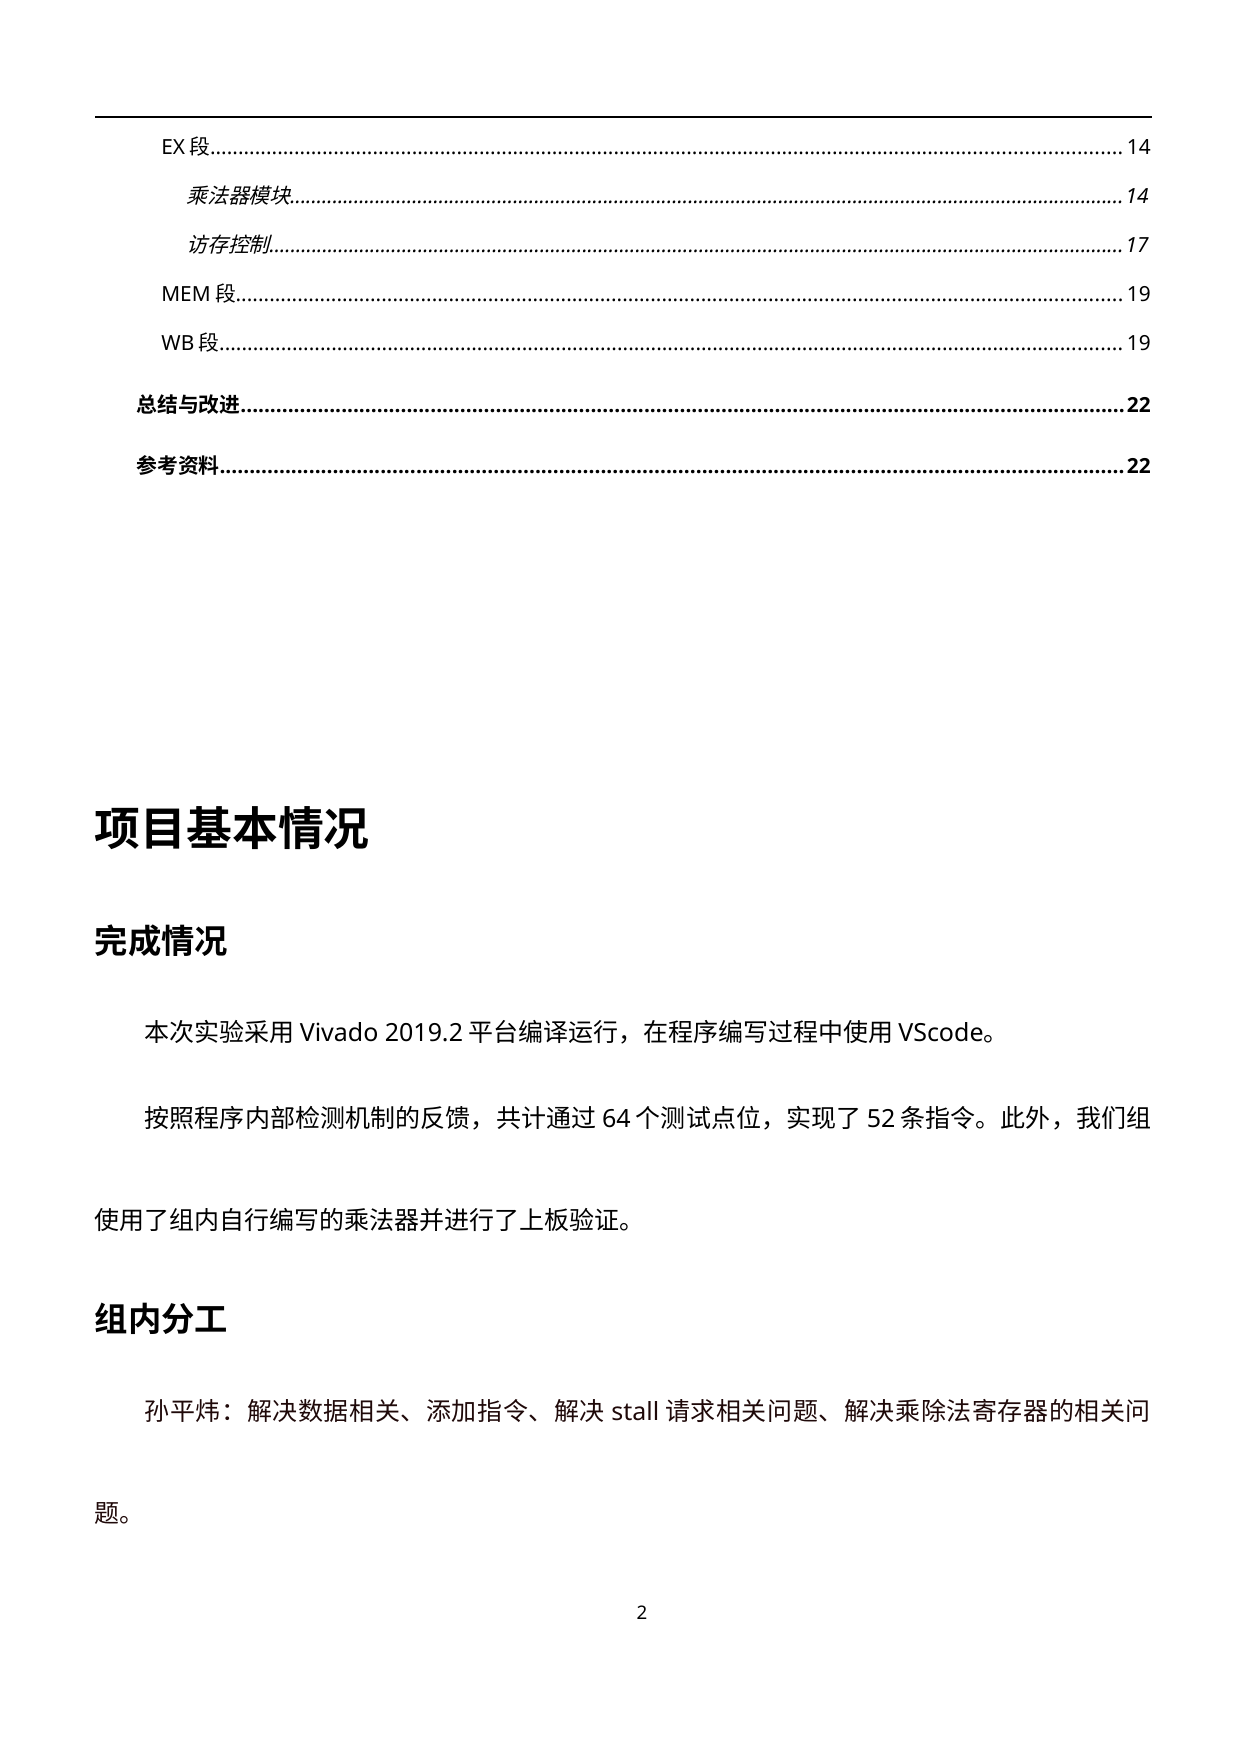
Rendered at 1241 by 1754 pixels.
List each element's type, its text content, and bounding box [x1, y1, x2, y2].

text 按照程序内部检测机制的反馈，共计通过64个测试点位，实现了52条指令。此外，我们组使用了组内自行编写的乘法器并进行了上板验证。 [94, 1083, 1152, 1253]
text 本次实验采用Vivado 2019.2平台编译运行，在程序编写过程中使用VScode。 [94, 997, 1152, 1065]
subtitle 完成情况 [94, 905, 1152, 973]
subtitle 项目基本情况 [94, 791, 1152, 859]
text 孙平炜：解决数据相关、添加指令、解决stall请求相关问题、解决乘除法寄存器的相关问题。 [94, 1375, 1152, 1545]
subtitle 组内分工 [94, 1283, 1152, 1351]
